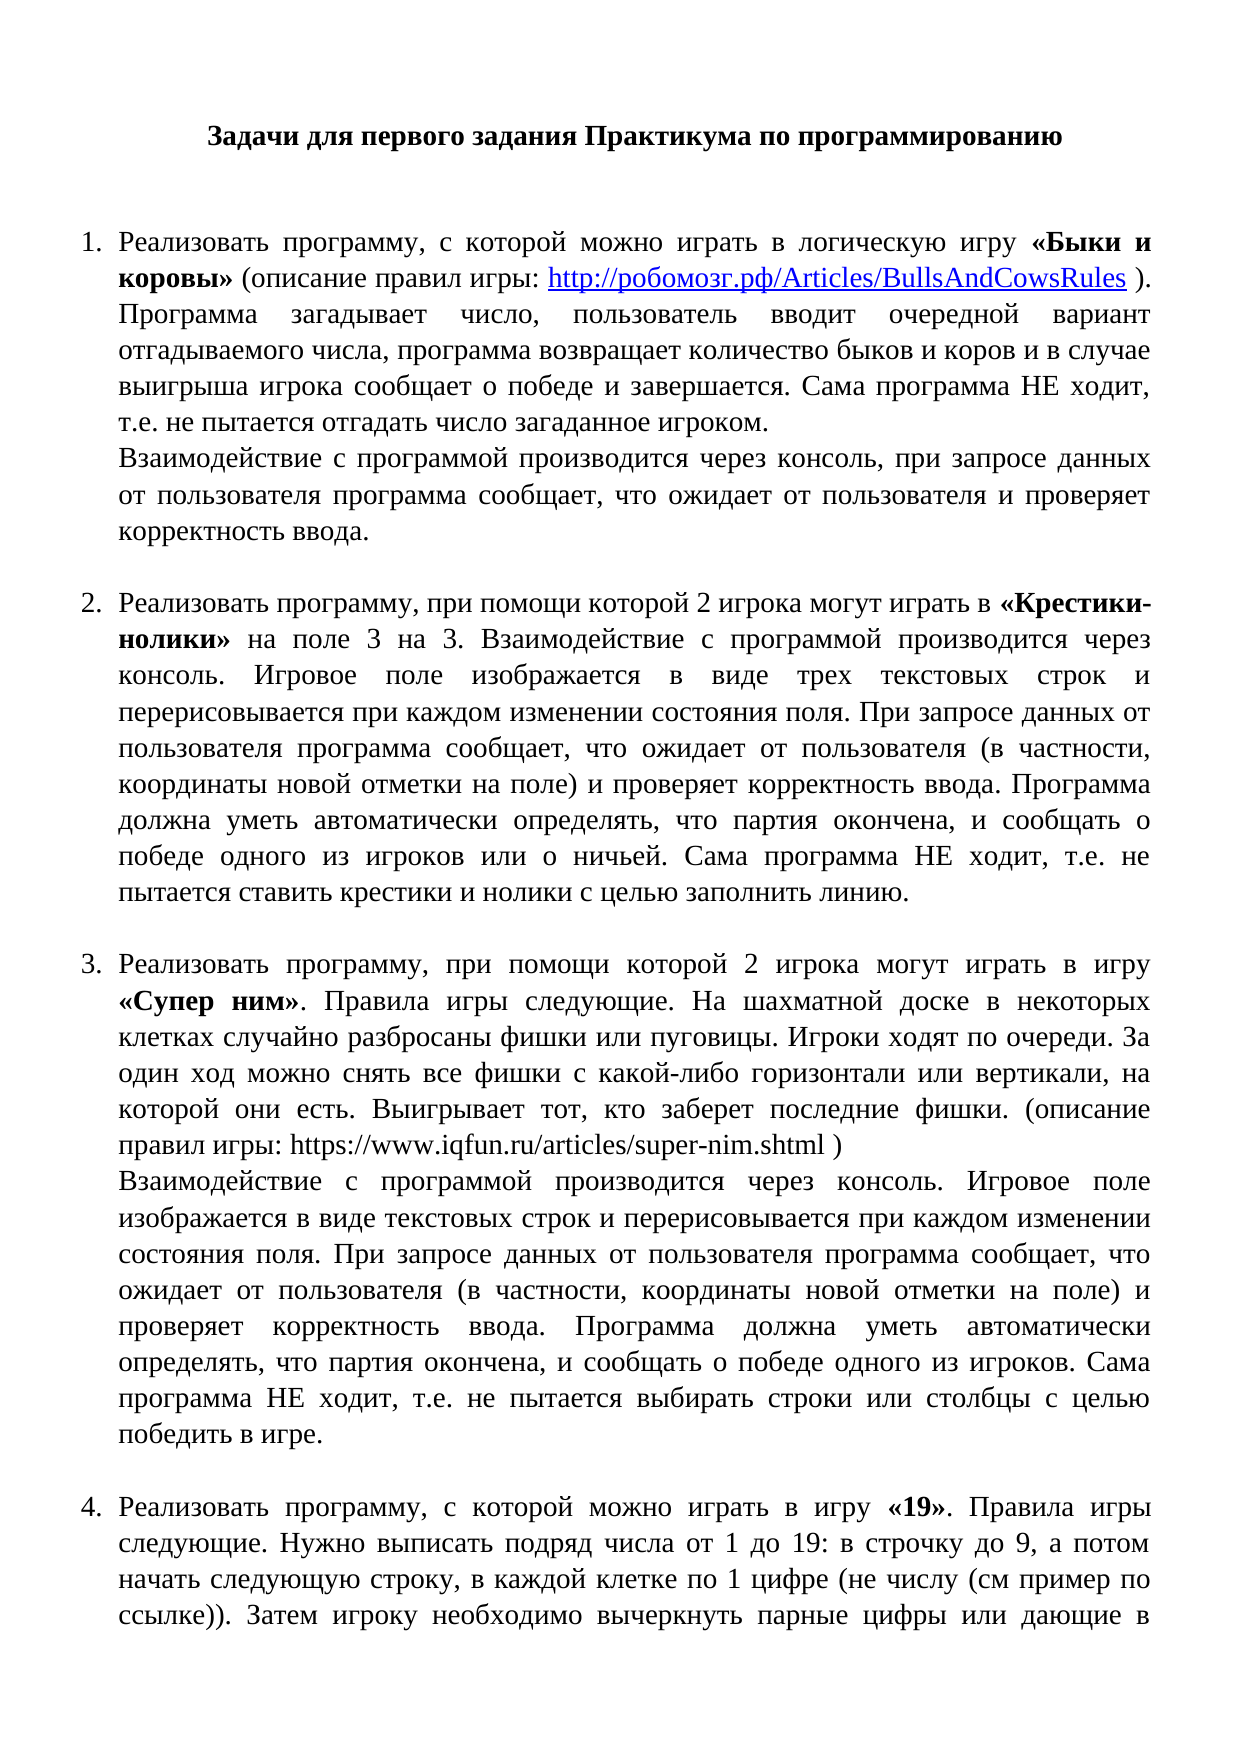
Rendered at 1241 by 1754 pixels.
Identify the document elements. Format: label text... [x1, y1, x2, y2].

list Реализовать программу, при помощи которой 2 игрока могут играть в игру «Супер ним». Правила игры следующие. На шахматной доске в некоторых клетках случайно разбросаны фишки или пуговицы. Игроки ходят по очереди. За один ход можно снять все фишки с какой-либо горизонтали или вертикали, на которой они есть. Выигрывает тот, кто заберет последние фишки. (описание правил игры: https://www.iqfun.ru/articles/super-nim.shtml ) [81, 947, 1152, 1161]
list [81, 1489, 1152, 1631]
list Взаимодействие с программой производится через консоль. Игровое поле изображается в виде текстовых строк и перерисовывается при каждом изменении состояния поля. При запросе данных от пользователя программа сообщает, что ожидает от пользователя (в частности, координаты новой отметки на поле) и проверяет корректность ввода. Программа должна уметь автоматически определять, что партия окончена, и сообщать о победе одного из игроков. Сама программа НЕ ходит, т.е. не пытается выбирать строки или столбцы с целью победить в игре. [118, 1163, 1152, 1450]
list Взаимодействие с программой производится через консоль, при запросе данных от пользователя программа сообщает, что ожидает от пользователя и проверяет корректность ввода. [118, 441, 1152, 546]
list Реализовать программу, при помощи которой 2 игрока могут играть в «Крестики-нолики» на поле 3 на 3. Взаимодействие с программой производится через консоль. Игровое поле изображается в виде трех текстовых строк и перерисовывается при каждом изменении состояния поля. При запросе данных от пользователя программа сообщает, что ожидает от пользователя (в частности, координаты новой отметки на поле) и проверяет корректность ввода. Программа должна уметь автоматически определять, что партия окончена, и сообщать о победе одного из игроков или о ничьей. Сама программа НЕ ходит, т.е. не пытается ставить крестики и нолики с целью заполнить линию. [81, 585, 1152, 908]
list Реализовать программу, с которой можно играть в логическую игру «Быки и коровы» (описание правил игры: http://робомозг.рф/Articles/BullsAndCowsRules ). Программа загадывает число, пользователь вводит очередной вариант отгадываемого числа, программа возвращает количество быков и коров и в случае выигрыша игрока сообщает о победе и завершается. Сама программа НЕ ходит, т.е. не пытается отгадать число загаданное игроком. [81, 224, 1152, 438]
text Задачи для первого задания Практикума по программированию [118, 118, 1152, 152]
